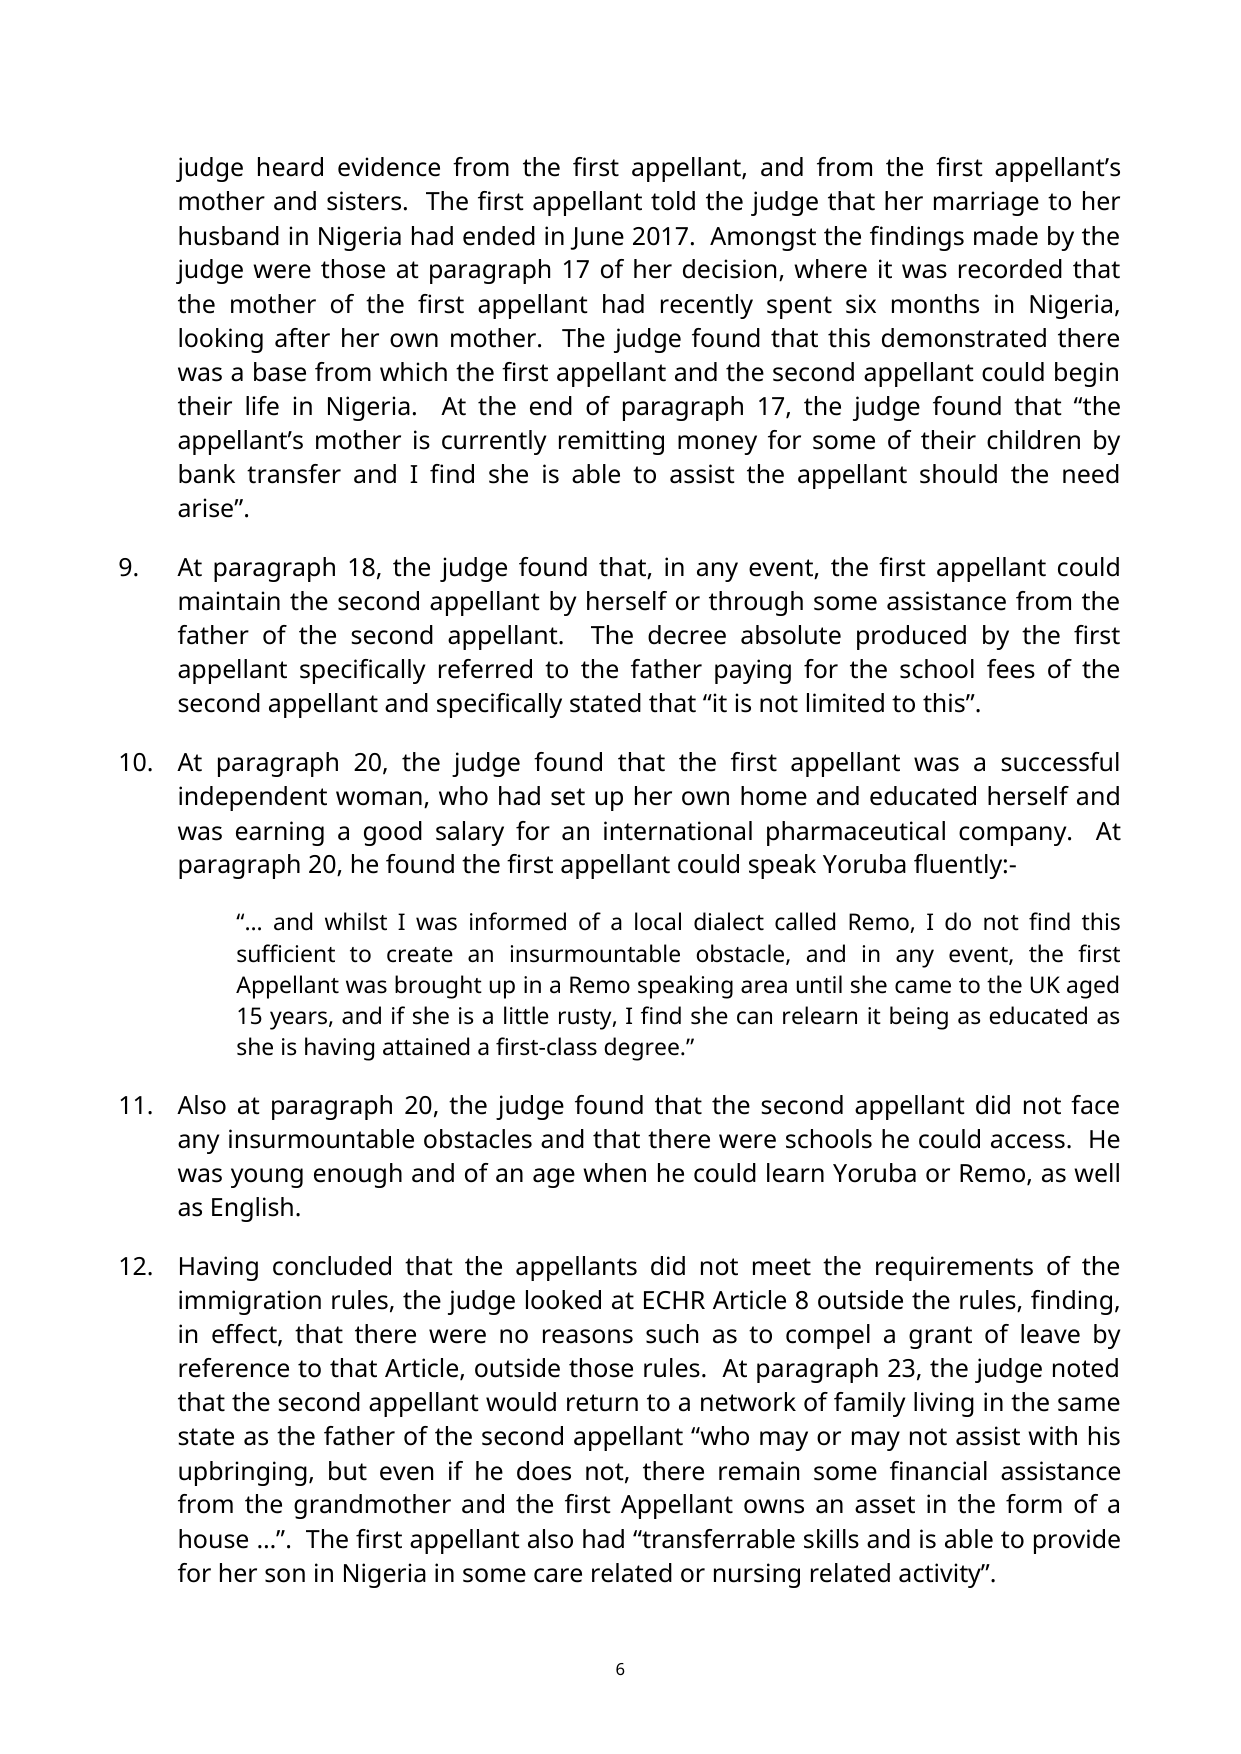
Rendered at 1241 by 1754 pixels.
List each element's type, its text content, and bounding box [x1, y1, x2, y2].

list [118, 150, 1122, 525]
list At paragraph 20, the judge found that the first appellant was a successful independent woman, who had set up her own home and educated herself and was earning a good salary for an international pharmaceutical company. At paragraph 20, he found the first appellant could speak Yoruba fluently:- [118, 745, 1122, 881]
list Also at paragraph 20, the judge found that the second appellant did not face any insurmountable obstacles and that there were schools he could access. He was young enough and of an age when he could learn Yoruba or Remo, as well as English. [118, 1087, 1122, 1224]
list Having concluded that the appellants did not meet the requirements of the immigration rules, the judge looked at ECHR Article 8 outside the rules, finding, in effect, that there were no reasons such as to compel a grant of leave by reference to that Article, outside those rules. At paragraph 23, the judge noted that the second appellant would return to a network of family living in the same state as the father of the second appellant “who may or may not assist with his upbringing, but even if he does not, there remain some financial assistance from the grandmother and the first Appellant owns an asset in the form of a house …”. The first appellant also had “transferrable skills and is able to provide for her son in Nigeria in some care related or nursing related activity”. [118, 1249, 1122, 1589]
text “… and whilst I was informed of a local dialect called Remo, I do not find this sufficient to create an insurmountable obstacle, and in any event, the first Appellant was brought up in a Remo speaking area until she came to the UK aged 15 years, and if she is a little rusty, I find she can relearn it being as educated as she is having attained a first-class degree.” [236, 906, 1122, 1062]
list At paragraph 18, the judge found that, in any event, the first appellant could maintain the second appellant by herself or through some assistance from the father of the second appellant. The decree absolute produced by the first appellant specifically referred to the father paying for the school fees of the second appellant and specifically stated that “it is not limited to this”. [118, 550, 1122, 720]
